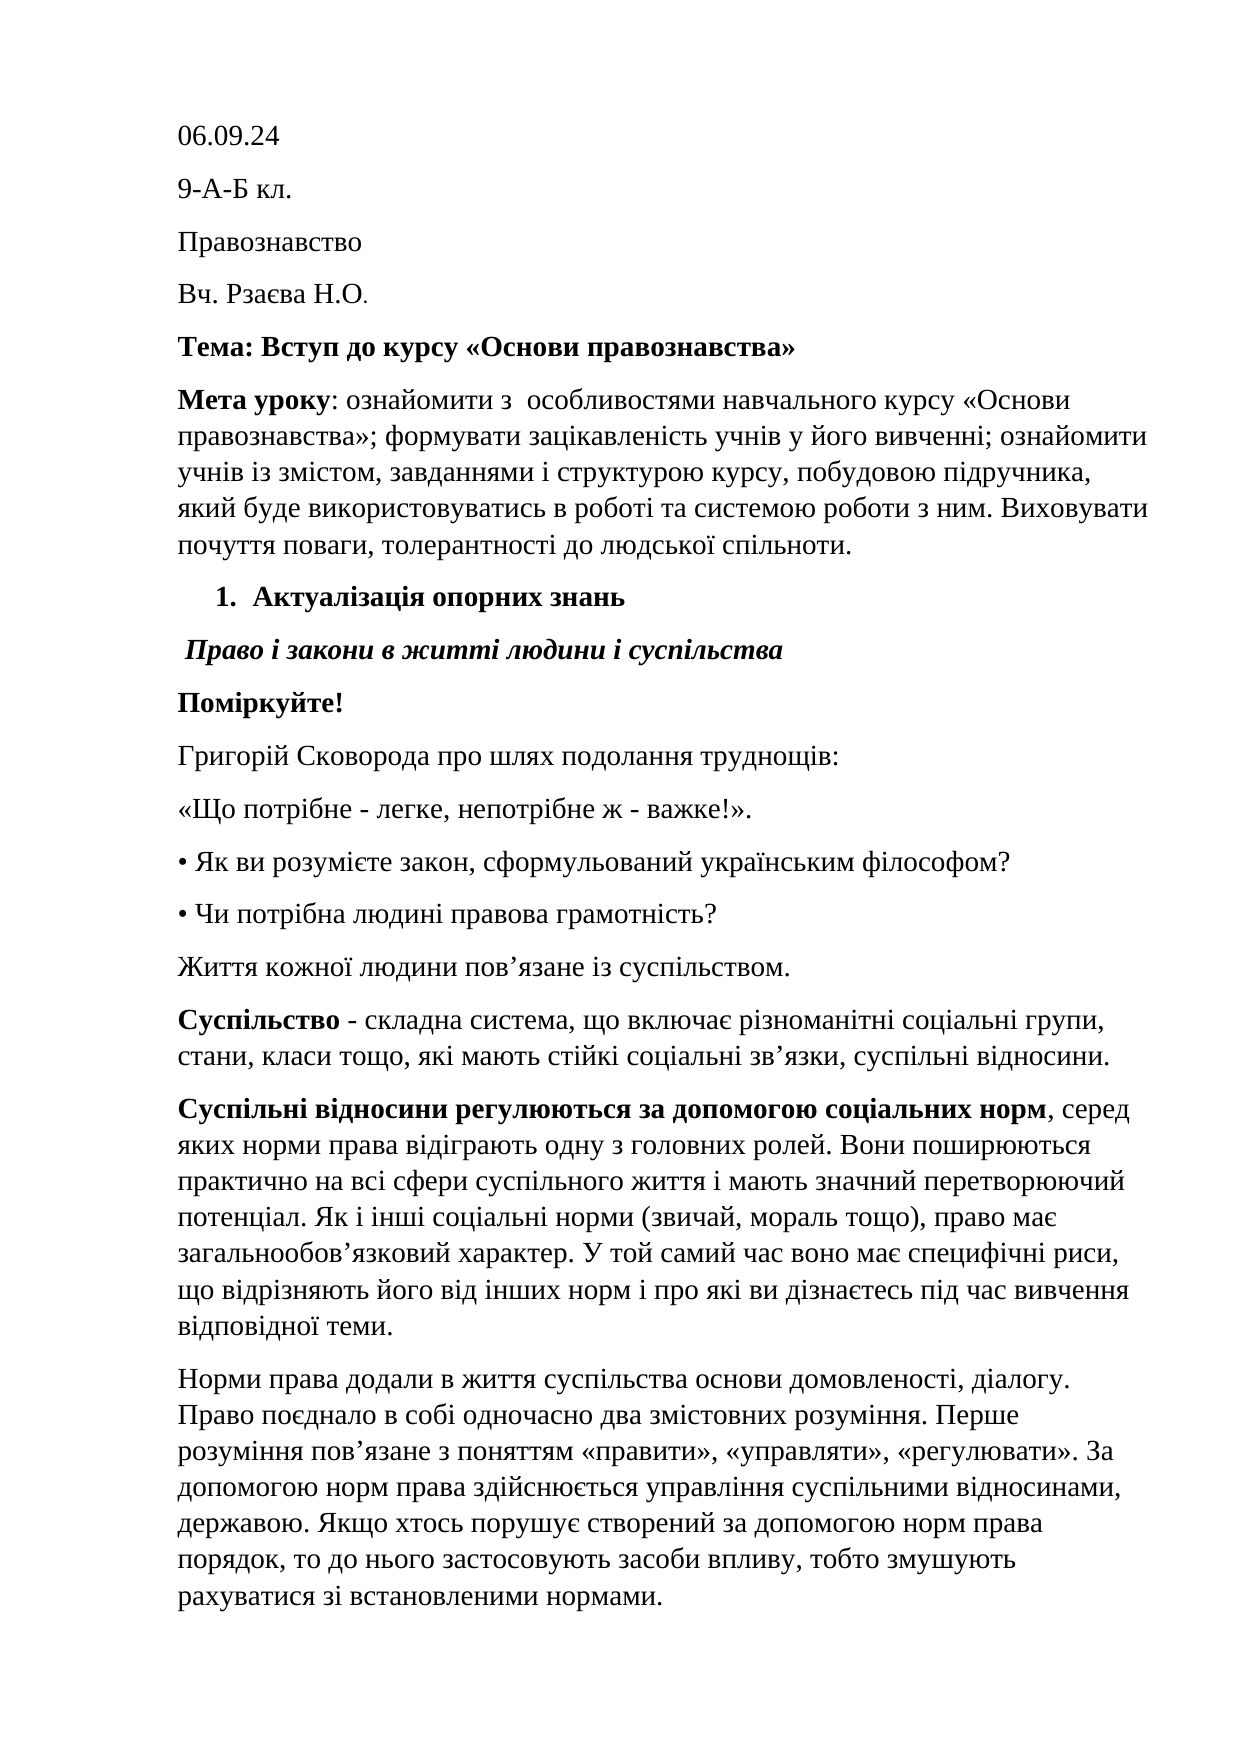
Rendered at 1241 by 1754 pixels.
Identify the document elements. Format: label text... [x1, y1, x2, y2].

text • Як ви розумієте закон, сформульований українським філософом? [177, 844, 1152, 877]
text • Чи потрібна людині правова грамотність? [177, 896, 1152, 930]
list Актуалізація опорних знань [215, 579, 1152, 613]
text Правознавство [177, 224, 1152, 257]
text Вч. Рзаєва Н.О. [177, 277, 1152, 310]
text Григорій Сковорода про шлях подолання труднощів: [177, 738, 1152, 772]
text Тема: Вступ до курсу «Основи правознавства» [177, 329, 1152, 363]
text Право і закони в житті людини і суспільства [177, 632, 1152, 666]
text Мета уроку: ознайомити з особливостями навчального курсу «Основи правознавства»; формувати зацікавленість учнів у його вивченні; ознайомити учнів із змістом, завданнями і структурою курсу, побудовою підручника, який буде використовуватись в роботі та системою роботи з ним. Виховувати почуття поваги, толерантності до людської спільноти. [177, 382, 1152, 560]
text Суспільні відносини регулюються за допомогою соціальних норм, серед яких норми права відіграють одну з головних ролей. Вони поширюються практично на всі сфери суспільного життя і мають значний перетворюючий потенціал. Як і інші соціальні норми (звичай, мораль тощо), право має загальнообов’язковий характер. У той самий час воно має специфічні риси, що відрізняють його від інших норм і про які ви дізнаєтесь під час вивчення відповідної теми. [177, 1091, 1152, 1341]
text Життя кожної людини пов’язане із суспільством. [177, 949, 1152, 983]
text «Що потрібне - легке, непотрібне ж - важке!». [177, 791, 1152, 824]
text 06.09.24 [177, 118, 1152, 152]
text Норми права додали в життя суспільства основи домовленості, діалогу. Право поєднало в собі одночасно два змістовних розуміння. Перше розуміння пов’язане з поняттям «правити», «управляти», «регулювати». За допомогою норм права здійснюється управління суспільними відносинами, державою. Якщо хтось порушує створений за допомогою норм права порядок, то до нього застосовують засоби впливу, тобто змушують рахуватися зі встановленими нормами. [177, 1361, 1152, 1611]
text Поміркуйте! [177, 685, 1152, 719]
text Суспільство - складна система, що включає різноманітні соціальні групи, стани, класи тощо, які мають стійкі соціальні зв’язки, суспільні відносини. [177, 1002, 1152, 1072]
text 9-А-Б кл. [177, 171, 1152, 204]
